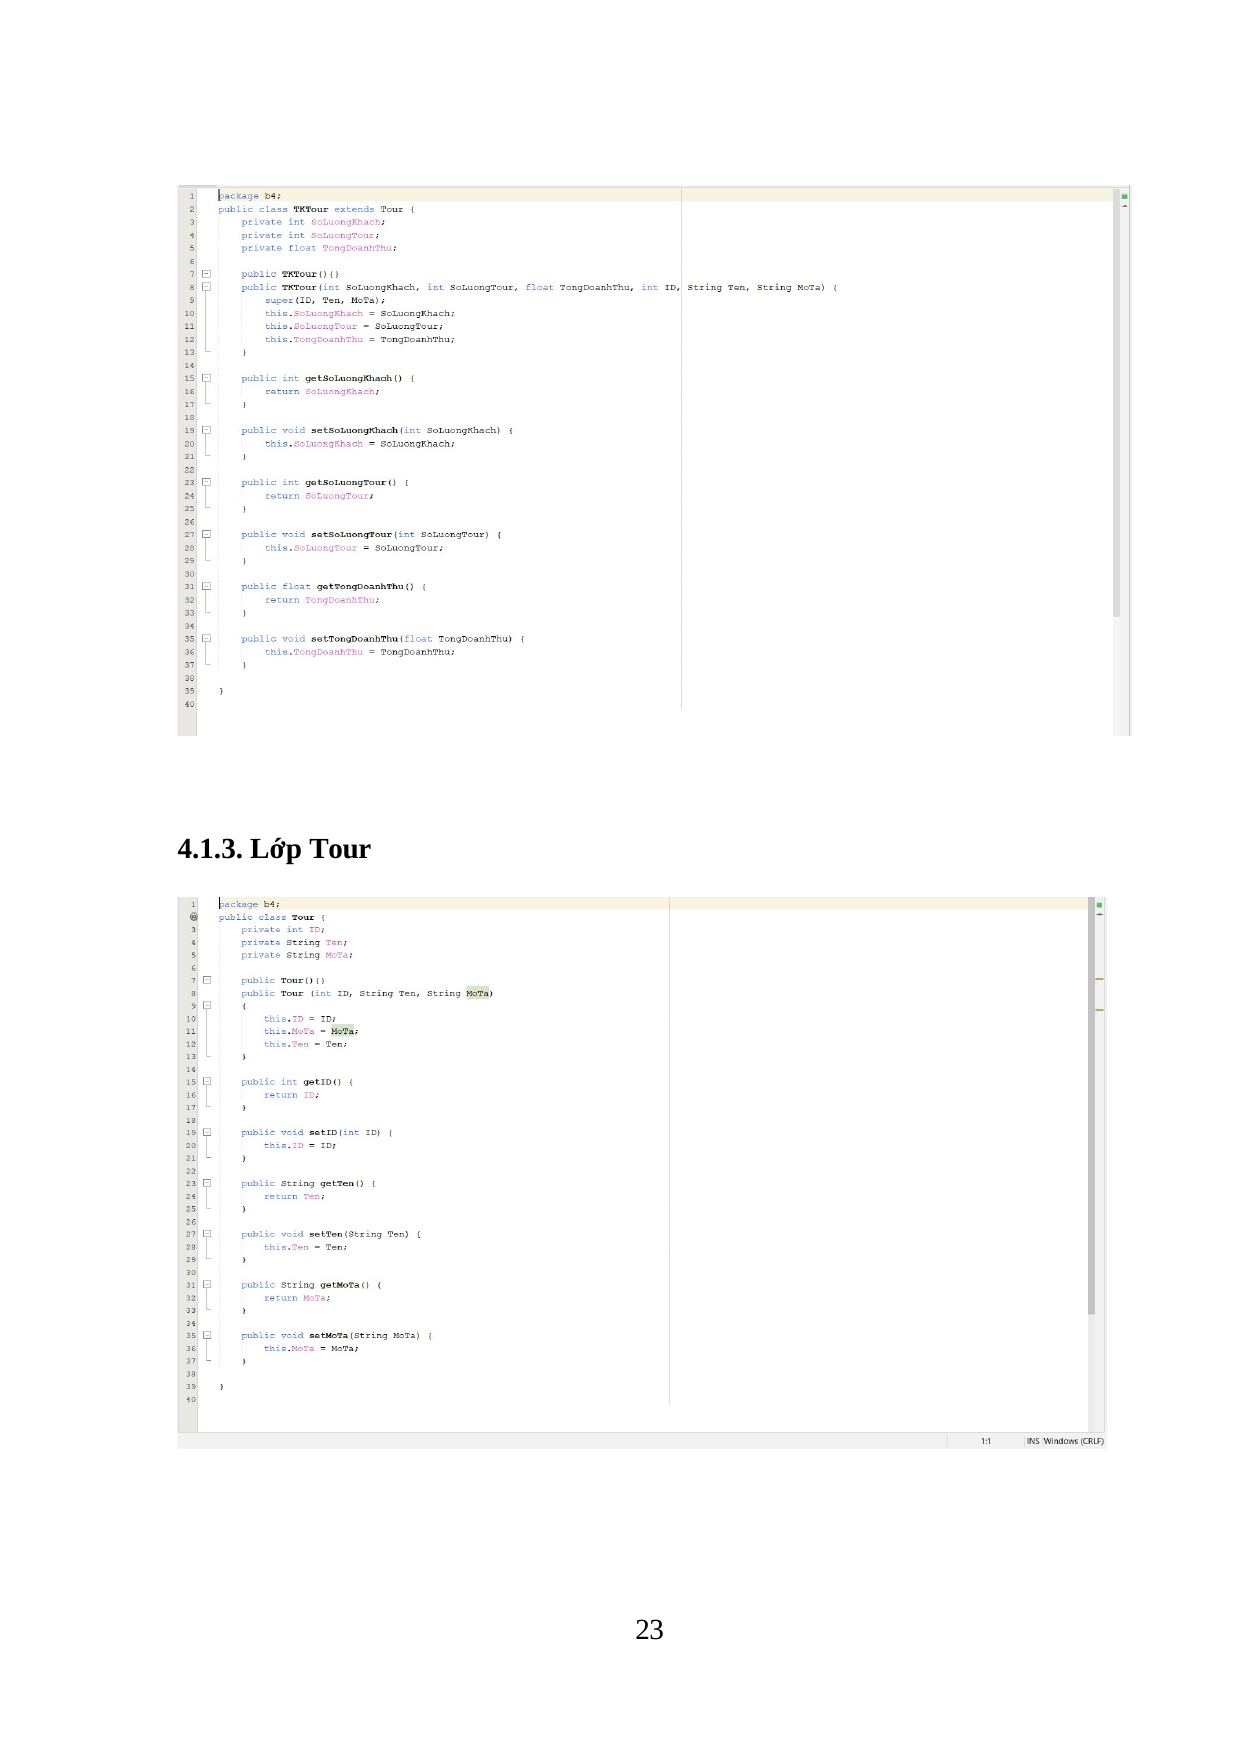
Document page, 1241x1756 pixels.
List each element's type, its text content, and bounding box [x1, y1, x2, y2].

list Lớp Tour [177, 831, 1226, 864]
picture [177, 897, 1107, 1449]
picture [177, 185, 1133, 736]
